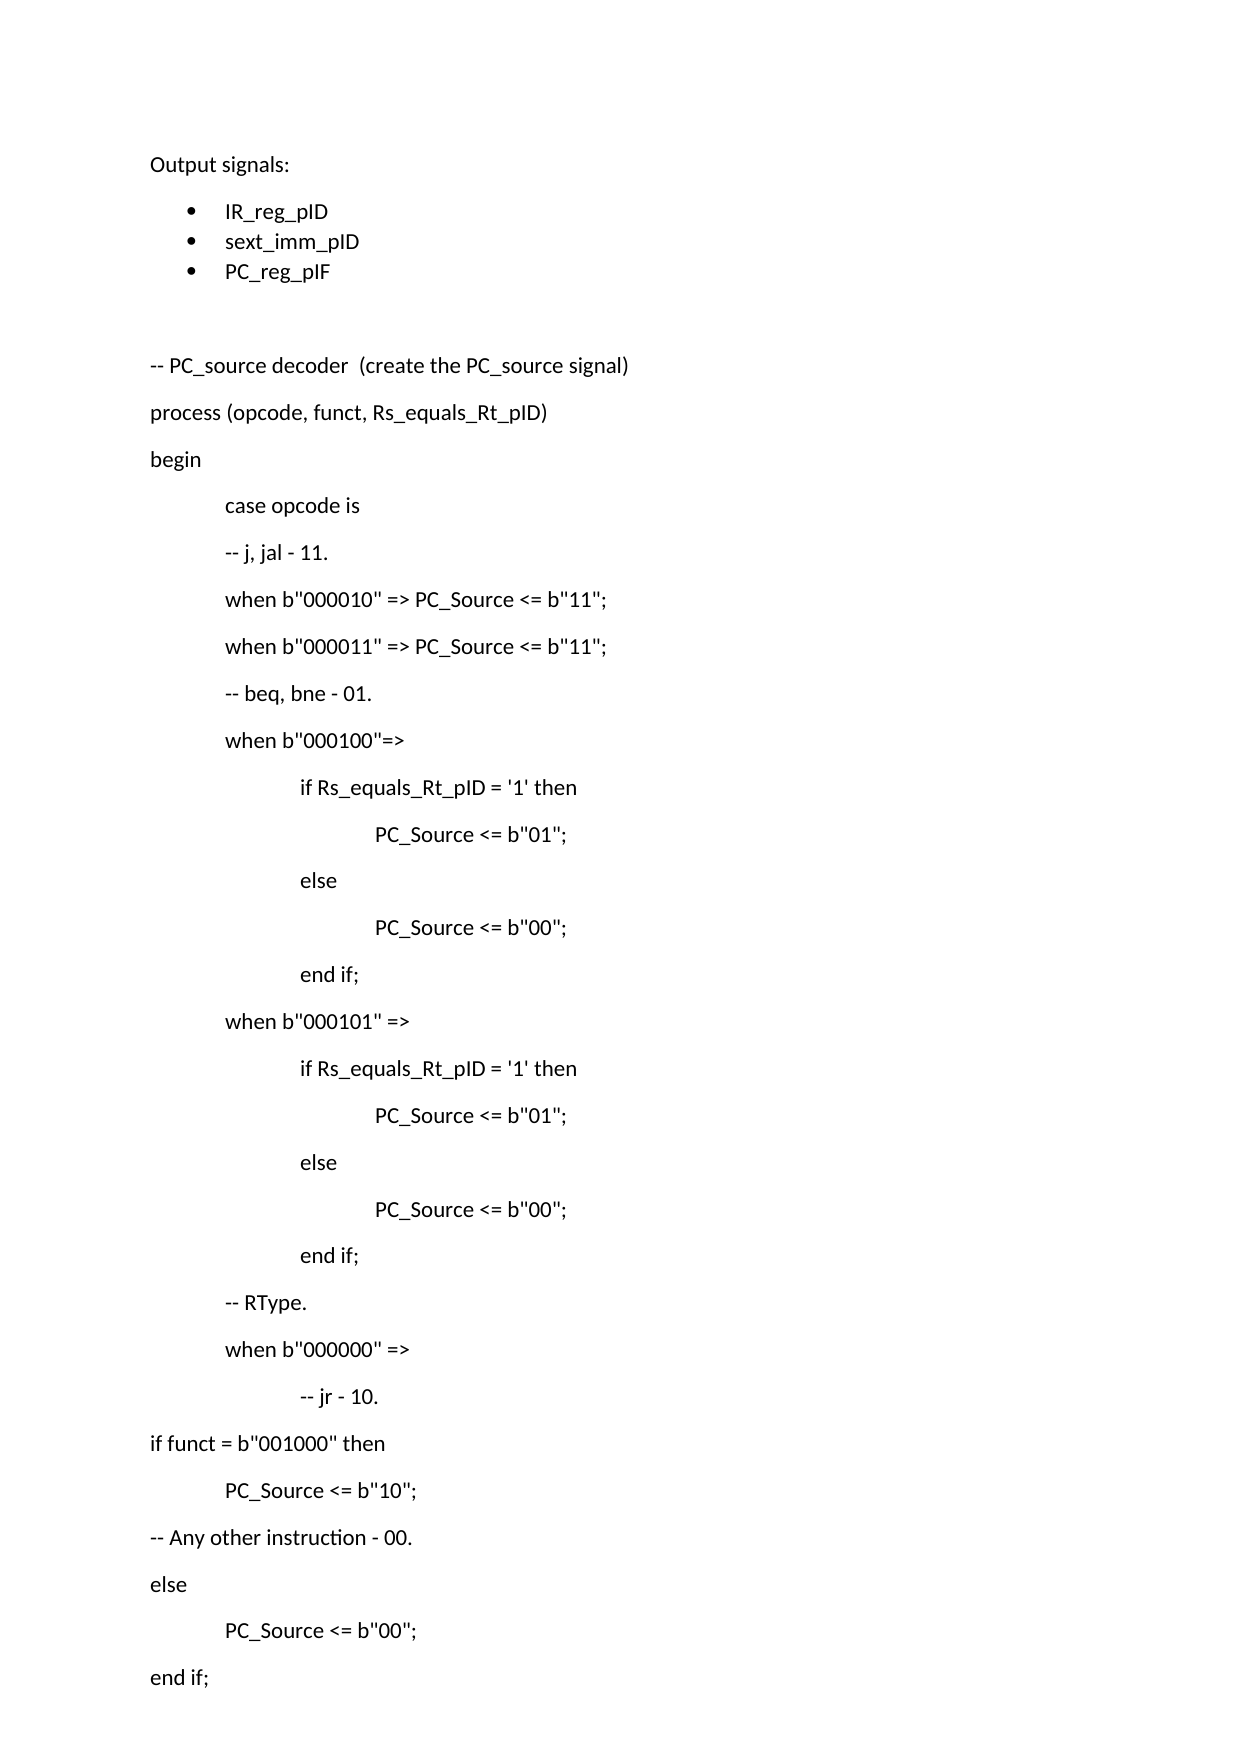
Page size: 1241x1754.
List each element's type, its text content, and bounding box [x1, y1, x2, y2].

text -- jr - 10. [150, 1382, 1090, 1410]
text -- RType. [150, 1288, 1090, 1317]
text end if; [150, 960, 1090, 988]
text end if; [150, 1242, 1090, 1270]
list sext_imm_pID [187, 227, 1090, 255]
text -- beq, bne - 01. [150, 679, 1090, 707]
text when b"000011" => PC_Source <= b"11"; [150, 632, 1090, 660]
text PC_Source <= b"01"; [150, 820, 1090, 848]
text when b"000100"=> [150, 726, 1090, 754]
text PC_Source <= b"00"; [150, 1617, 1090, 1645]
text case opcode is [150, 492, 1090, 520]
text PC_Source <= b"01"; [150, 1101, 1090, 1129]
text else [150, 1570, 1090, 1598]
text if Rs_equals_Rt_pID = '1' then [150, 1054, 1090, 1082]
text -- j, jal - 11. [150, 538, 1090, 567]
text end if; [150, 1663, 1090, 1692]
text when b"000010" => PC_Source <= b"11"; [150, 585, 1090, 613]
text -- Any other instruction - 00. [150, 1523, 1090, 1551]
text if funct = b"001000" then [150, 1429, 1090, 1457]
text else [150, 867, 1090, 895]
text PC_Source <= b"00"; [150, 913, 1090, 942]
list IR_reg_pID [187, 197, 1090, 225]
text process (opcode, funct, Rs_equals_Rt_pID) [150, 398, 1090, 426]
text begin [150, 445, 1090, 473]
text Output signals: [150, 150, 1090, 178]
text -- PC_source decoder (create the PC_source signal) [150, 351, 1090, 379]
text when b"000101" => [150, 1007, 1090, 1035]
text if Rs_equals_Rt_pID = '1' then [150, 773, 1090, 801]
text PC_Source <= b"10"; [150, 1476, 1090, 1504]
text PC_Source <= b"00"; [150, 1195, 1090, 1223]
list PC_reg_pIF [187, 257, 1090, 285]
text else [150, 1148, 1090, 1176]
text when b"000000" => [150, 1335, 1090, 1363]
